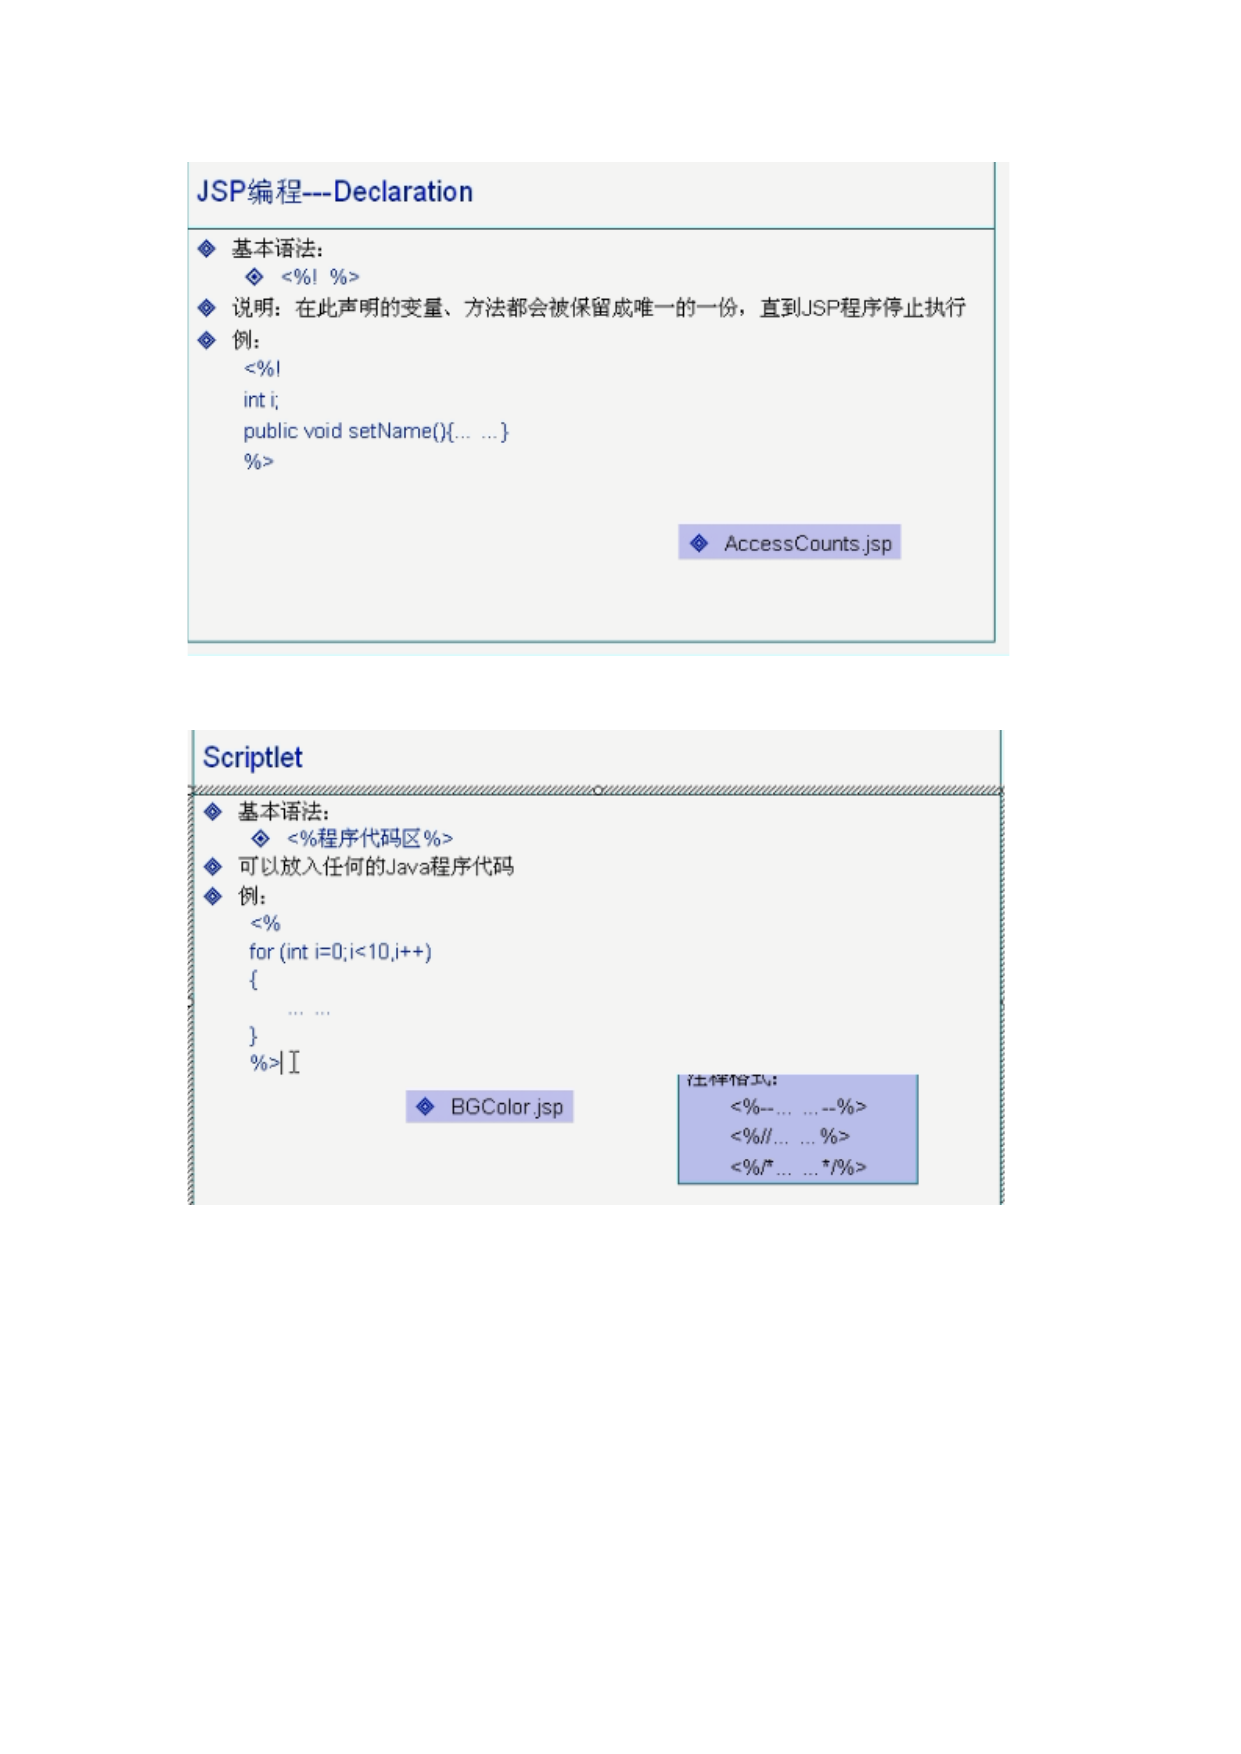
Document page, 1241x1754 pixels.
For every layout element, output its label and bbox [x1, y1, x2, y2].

picture [187, 162, 1010, 656]
picture [187, 730, 1005, 1205]
